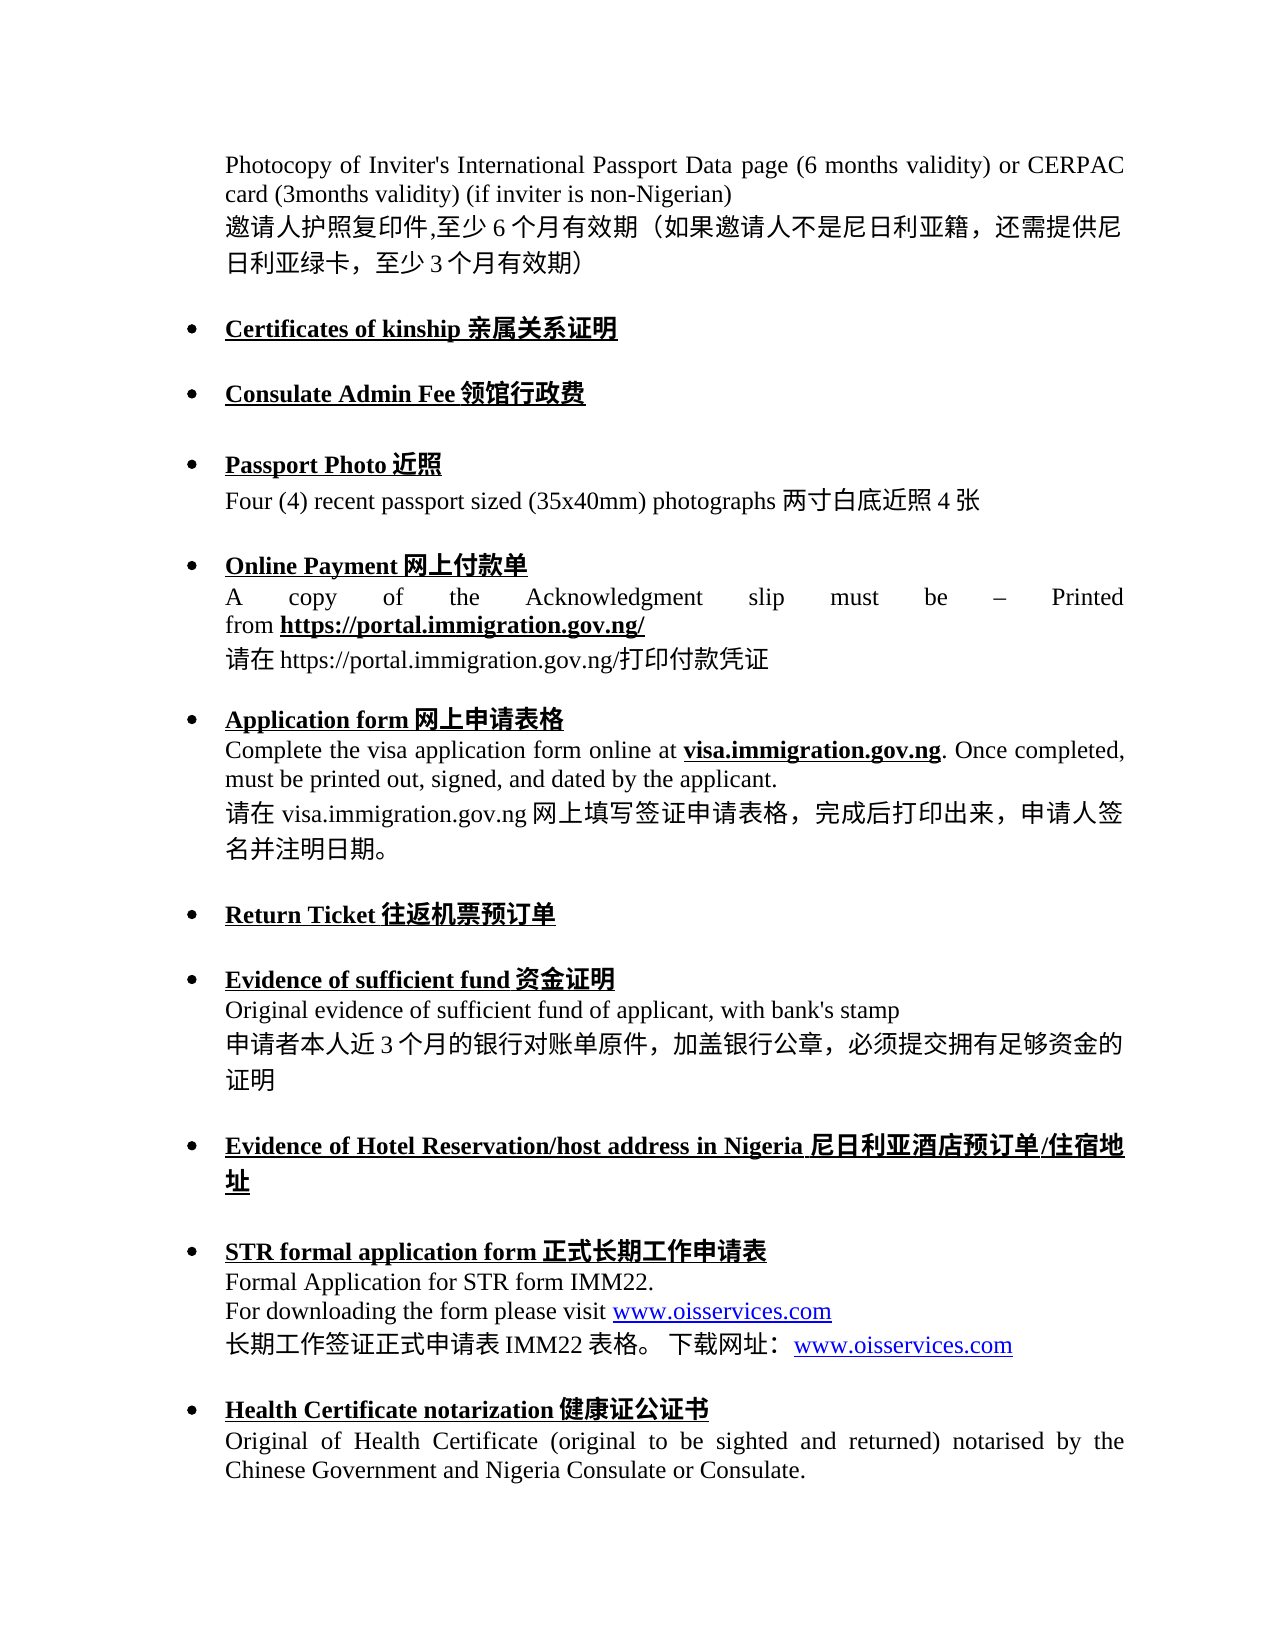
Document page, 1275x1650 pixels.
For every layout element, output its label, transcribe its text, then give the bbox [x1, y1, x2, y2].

text Complete the visa application form online at visa.immigration.gov.ng. Once completed, must be printed out, signed, and dated by the applicant. [225, 736, 1125, 793]
text 请在https://portal.immigration.gov.ng/打印付款凭证 [225, 639, 1125, 675]
list For downloading the form please visit www.oisservices.com [225, 1296, 1125, 1325]
list Original of Health Certificate (original to be sighted and returned) notarised by the Chinese Government and Nigeria Consulate or Consulate. [225, 1426, 1125, 1484]
list Consulate Admin Fee领馆行政费 [187, 374, 1125, 410]
list Evidence of Hotel Reservation/host address in Nigeria尼日利亚酒店预订单/住宿地址 [187, 1126, 1125, 1198]
list Application form网上申请表格 [187, 699, 1125, 736]
list Certificates of kinship 亲属关系证明 [187, 309, 1125, 345]
list 邀请人护照复印件,至少6个月有效期（如果邀请人不是尼日利亚籍，还需提供尼日利亚绿卡，至少3个月有效期） [225, 207, 1125, 280]
list Photocopy of Inviter's International Passport Data page (6 months validity) or CERPAC card (3months validity) (if inviter is non-Nigerian) [225, 150, 1125, 207]
text A copy of the Acknowledgment slip must be – Printed from https://portal.immigration.gov.ng/ [225, 582, 1125, 639]
list Formal Application for STR form IMM22. [225, 1267, 1125, 1296]
list Online Payment网上付款单 [187, 545, 1125, 582]
list 申请者本人近3个月的银行对账单原件，加盖银行公章，必须提交拥有足够资金的证明 [225, 1024, 1125, 1097]
list 请在visa.immigration.gov.ng网上填写签证申请表格，完成后打印出来，申请人签名并注明日期。 [225, 793, 1125, 866]
text Original evidence of sufficient fund of applicant, with bank's stamp [150, 996, 1125, 1024]
list STR formal application form正式长期工作申请表 [187, 1231, 1125, 1267]
list Evidence of sufficient fund资金证明 [187, 959, 1125, 996]
list 长期工作签证正式申请表IMM22表格。 下载网址：www.oisservices.com [225, 1325, 1125, 1361]
list Return Ticket往返机票预订单 [187, 894, 1125, 931]
list Passport Photo近照 [187, 444, 1125, 480]
list Health Certificate notarization健康证公证书 [187, 1390, 1125, 1426]
list Four (4) recent passport sized (35x40mm) photographs 两寸白底近照4张 [225, 480, 1125, 517]
